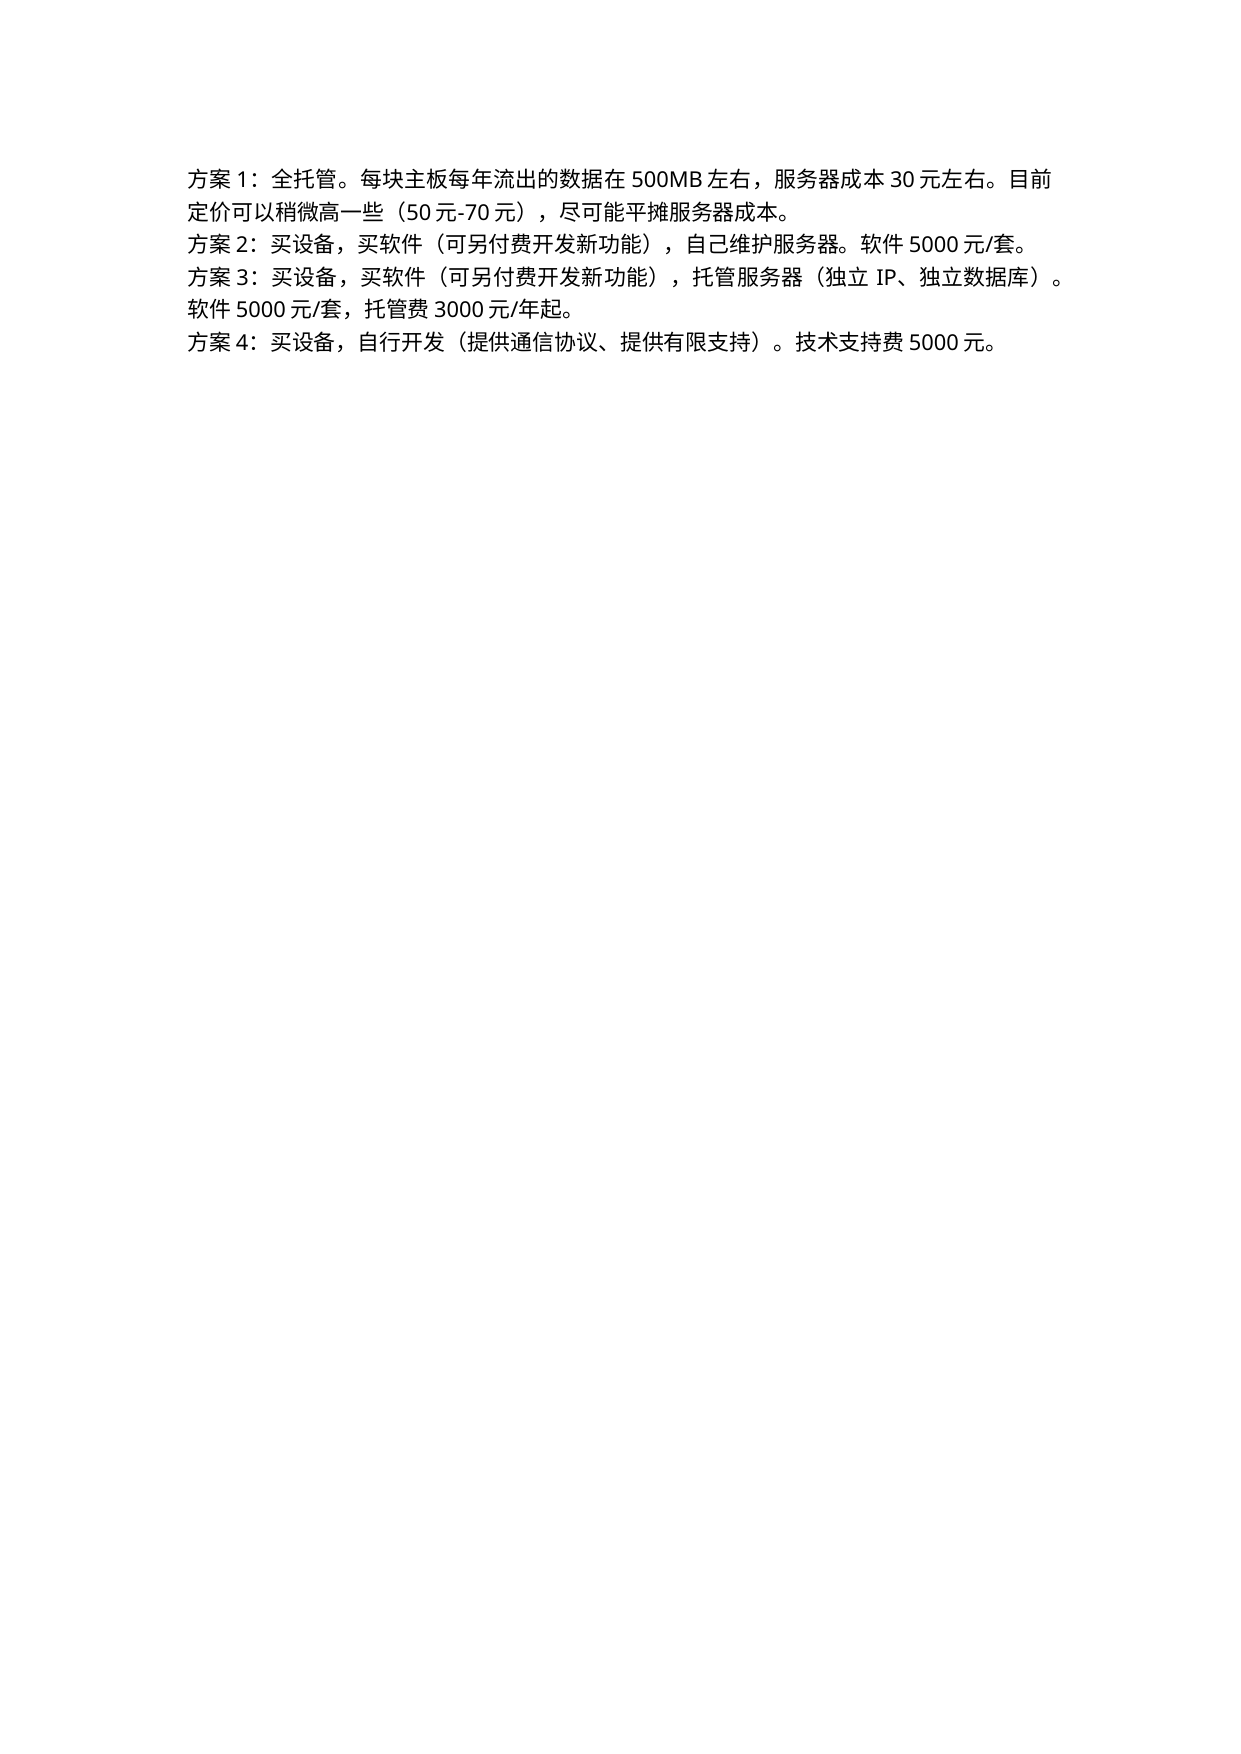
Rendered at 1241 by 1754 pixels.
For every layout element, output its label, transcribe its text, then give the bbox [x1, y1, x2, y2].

text 方案1：全托管。每块主板每年流出的数据在500MB左右，服务器成本30元左右。目前定价可以稍微高一些（50元-70元），尽可能平摊服务器成本。 [187, 162, 1053, 227]
text 方案3：买设备，买软件（可另付费开发新功能），托管服务器（独立IP、独立数据库）。软件5000元/套，托管费3000元/年起。 [187, 259, 1053, 324]
text 方案4：买设备，自行开发（提供通信协议、提供有限支持）。技术支持费5000元。 [187, 324, 1053, 357]
text 方案2：买设备，买软件（可另付费开发新功能），自己维护服务器。软件5000元/套。 [187, 227, 1053, 259]
